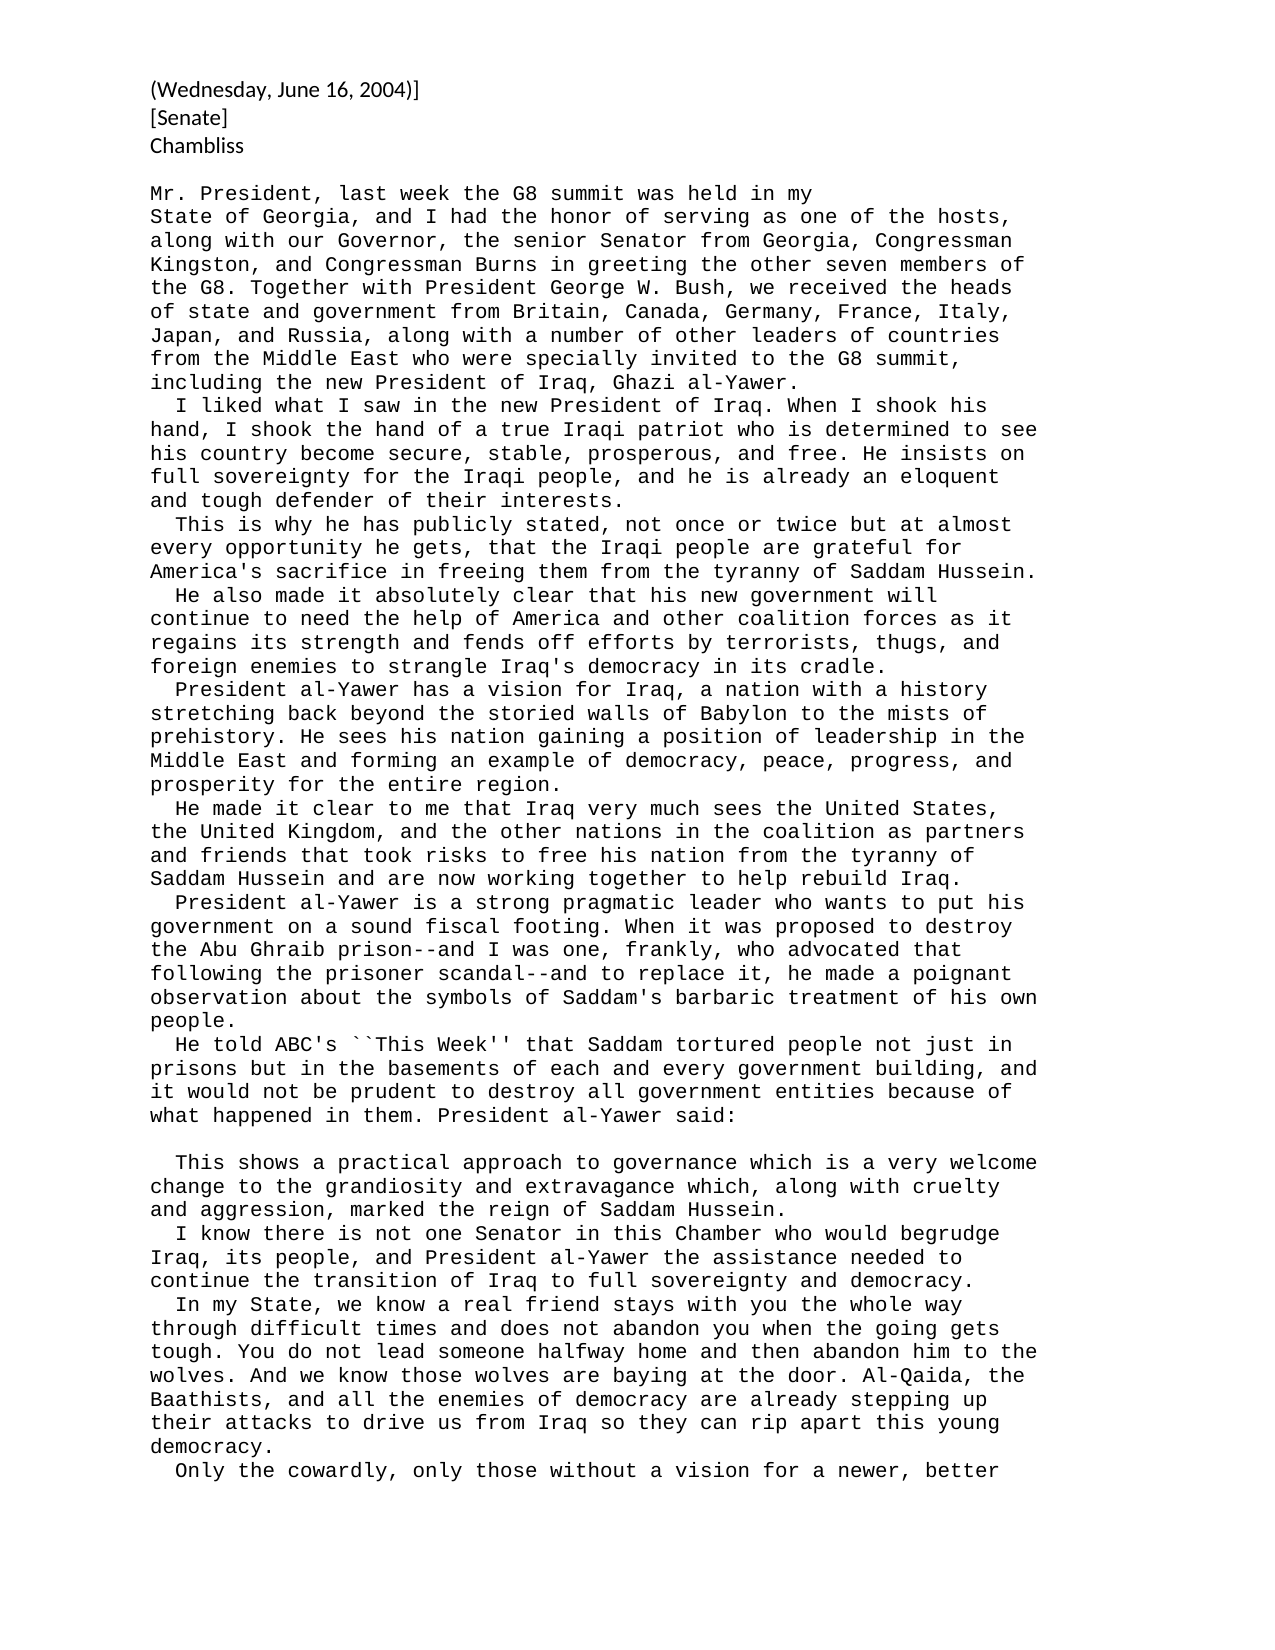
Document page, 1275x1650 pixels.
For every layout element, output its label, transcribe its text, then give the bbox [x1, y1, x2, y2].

text In my State, we know a real friend stays with you the whole way [150, 1294, 1125, 1318]
text President al-Yawer has a vision for Iraq, a nation with a history [150, 679, 1125, 703]
text President al-Yawer is a strong pragmatic leader who wants to put his [150, 892, 1125, 916]
text democracy. [150, 1436, 1125, 1459]
text change to the grandiosity and extravagance which, along with cruelty [150, 1176, 1125, 1199]
text Kingston, and Congressman Burns in greeting the other seven members of [150, 254, 1125, 277]
text along with our Governor, the senior Senator from Georgia, Congressman [150, 230, 1125, 254]
text He also made it absolutely clear that his new government will [150, 585, 1125, 608]
text their attacks to drive us from Iraq so they can rip apart this young [150, 1412, 1125, 1436]
text Iraq, its people, and President al-Yawer the assistance needed to [150, 1247, 1125, 1270]
text wolves. And we know those wolves are baying at the door. Al-Qaida, the [150, 1365, 1125, 1389]
text of state and government from Britain, Canada, Germany, France, Italy, [150, 301, 1125, 324]
text hand, I shook the hand of a true Iraqi patriot who is determined to see [150, 419, 1125, 443]
text prosperity for the entire region. [150, 774, 1125, 797]
text prehistory. He sees his nation gaining a position of leadership in the [150, 727, 1125, 750]
text He told ABC's ``This Week'' that Saddam tortured people not just in [150, 1034, 1125, 1058]
text I liked what I saw in the new President of Iraq. When I shook his [150, 396, 1125, 419]
text what happened in them. President al-Yawer said: [150, 1105, 1125, 1128]
text full sovereignty for the Iraqi people, and he is already an eloquent [150, 466, 1125, 490]
text his country become secure, stable, prosperous, and free. He insists on [150, 443, 1125, 466]
text This shows a practical approach to governance which is a very welcome [150, 1152, 1125, 1176]
text America's sacrifice in freeing them from the tyranny of Saddam Hussein. [150, 561, 1125, 585]
text continue to need the help of America and other coalition forces as it [150, 608, 1125, 632]
text Saddam Hussein and are now working together to help rebuild Iraq. [150, 868, 1125, 892]
text continue the transition of Iraq to full sovereignty and democracy. [150, 1270, 1125, 1294]
text it would not be prudent to destroy all government entities because of [150, 1081, 1125, 1105]
text regains its strength and fends off efforts by terrorists, thugs, and [150, 632, 1125, 656]
text every opportunity he gets, that the Iraqi people are grateful for [150, 537, 1125, 561]
text Only the cowardly, only those without a vision for a newer, better [150, 1459, 1125, 1483]
text including the new President of Iraq, Ghazi al-Yawer. [150, 372, 1125, 396]
text following the prisoner scandal--and to replace it, he made a poignant [150, 963, 1125, 987]
text Japan, and Russia, along with a number of other leaders of countries [150, 324, 1125, 348]
text government on a sound fiscal footing. When it was proposed to destroy [150, 916, 1125, 939]
text Baathists, and all the enemies of democracy are already stepping up [150, 1389, 1125, 1412]
text Mr. President, last week the G8 summit was held in my [150, 183, 1125, 206]
text the G8. Together with President George W. Bush, we received the heads [150, 277, 1125, 301]
text observation about the symbols of Saddam's barbaric treatment of his own [150, 987, 1125, 1010]
text and tough defender of their interests. [150, 490, 1125, 514]
text prisons but in the basements of each and every government building, and [150, 1058, 1125, 1081]
text Middle East and forming an example of democracy, peace, progress, and [150, 750, 1125, 774]
text and friends that took risks to free his nation from the tyranny of [150, 845, 1125, 868]
text He made it clear to me that Iraq very much sees the United States, [150, 797, 1125, 821]
text and aggression, marked the reign of Saddam Hussein. [150, 1199, 1125, 1223]
text through difficult times and does not abandon you when the going gets [150, 1318, 1125, 1341]
text tough. You do not lead someone halfway home and then abandon him to the [150, 1341, 1125, 1365]
text This is why he has publicly stated, not once or twice but at almost [150, 514, 1125, 537]
text the United Kingdom, and the other nations in the coalition as partners [150, 821, 1125, 845]
text stretching back beyond the storied walls of Babylon to the mists of [150, 703, 1125, 727]
text the Abu Ghraib prison--and I was one, frankly, who advocated that [150, 939, 1125, 963]
text State of Georgia, and I had the honor of serving as one of the hosts, [150, 206, 1125, 230]
text people. [150, 1010, 1125, 1034]
text from the Middle East who were specially invited to the G8 summit, [150, 348, 1125, 372]
text foreign enemies to strangle Iraq's democracy in its cradle. [150, 656, 1125, 679]
text I know there is not one Senator in this Chamber who would begrudge [150, 1223, 1125, 1247]
